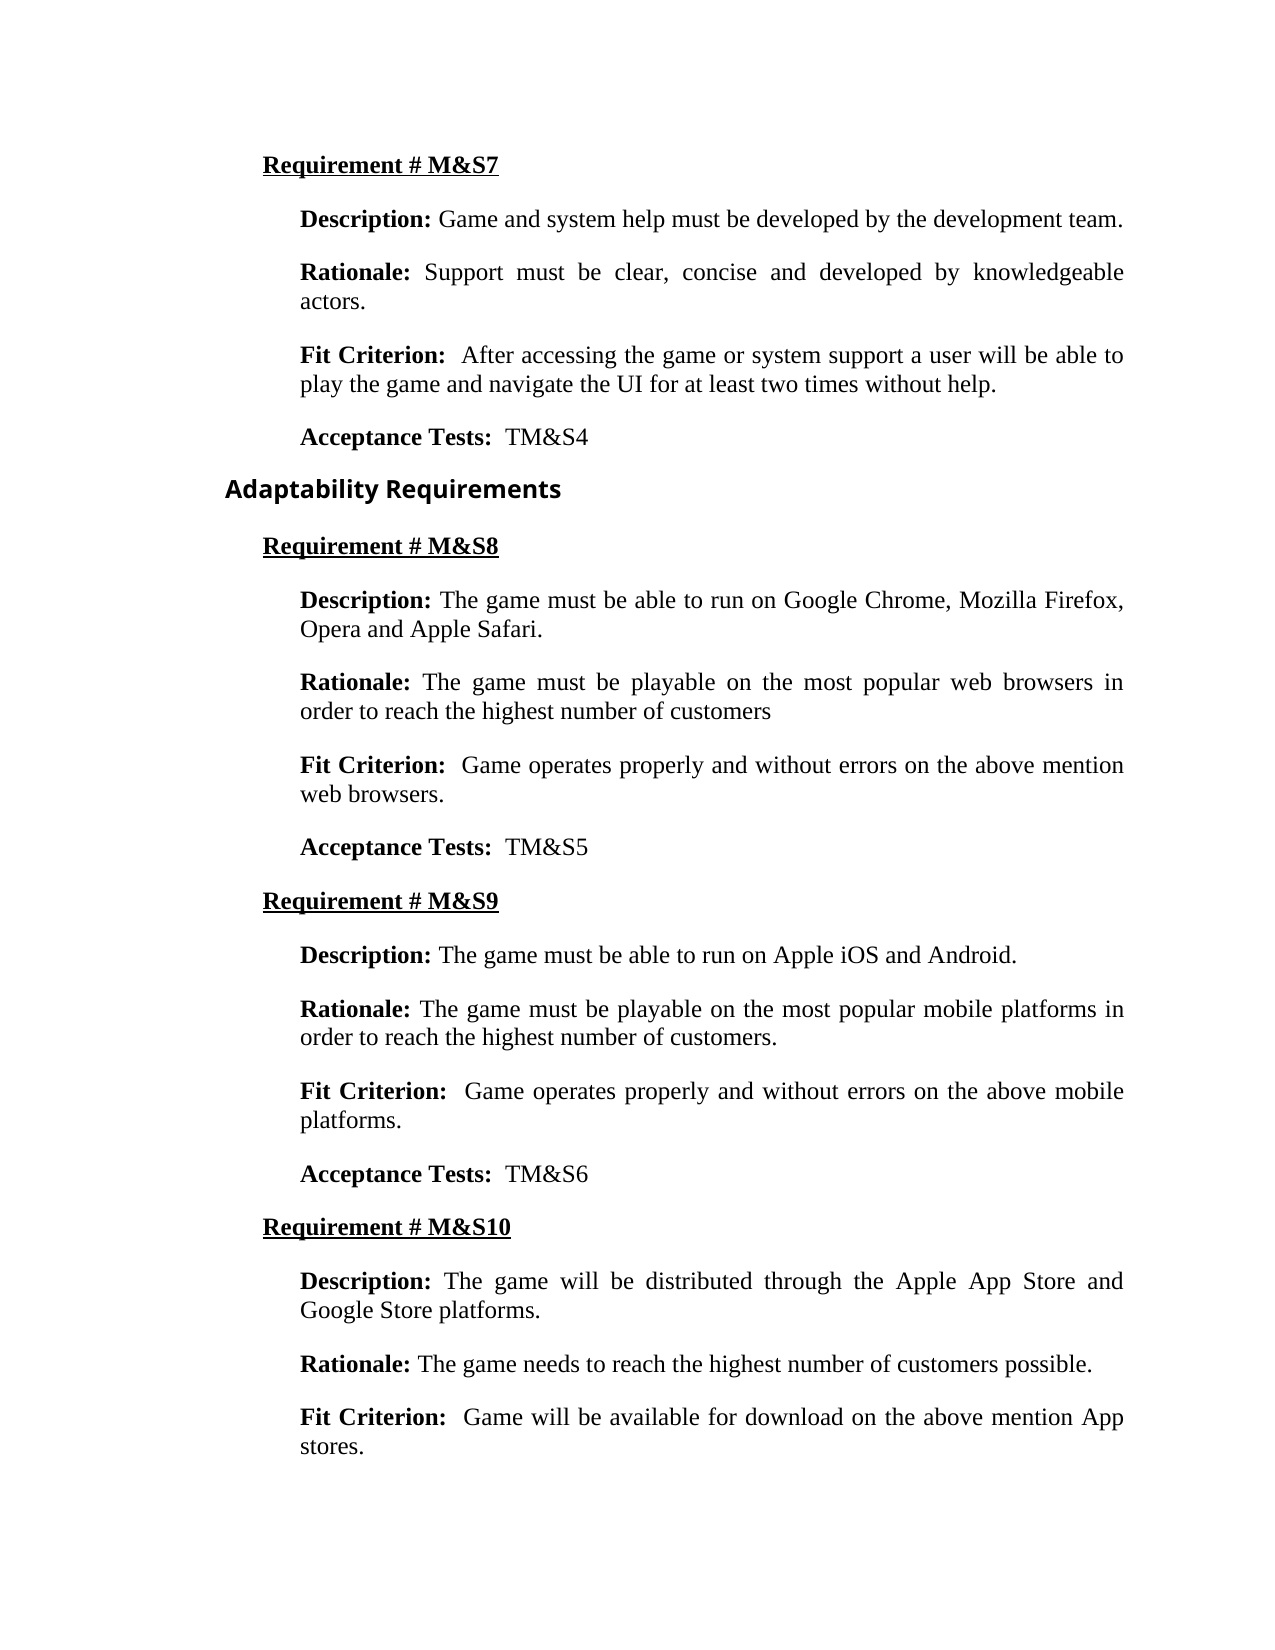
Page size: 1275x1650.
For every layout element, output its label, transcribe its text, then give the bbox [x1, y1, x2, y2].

text Rationale: The game must be playable on the most popular web browsers in order to reach the highest number of customers [300, 667, 1125, 725]
text Rationale: The game needs to reach the highest number of customers possible. [300, 1349, 1125, 1377]
text Fit Criterion: Game operates properly and without errors on the above mobile platforms. [300, 1076, 1125, 1134]
text Requirement # M&S7 [262, 150, 1125, 179]
text Fit Criterion: Game operates properly and without errors on the above mention web browsers. [300, 750, 1125, 807]
subtitle Adaptability Requirements [225, 472, 1125, 506]
text Requirement # M&S8 [262, 531, 1125, 560]
text Description: The game will be distributed through the Apple App Store and Google Store platforms. [300, 1266, 1125, 1324]
text Acceptance Tests: TM&S6 [300, 1159, 1125, 1187]
text Requirement # M&S10 [262, 1212, 1125, 1241]
text Requirement # M&S9 [262, 886, 1125, 915]
text Rationale: The game must be playable on the most popular mobile platforms in order to reach the highest number of customers. [300, 994, 1125, 1051]
text Rationale: Support must be clear, concise and developed by knowledgeable actors. [300, 257, 1125, 315]
text Description: The game must be able to run on Apple iOS and Android. [300, 940, 1125, 969]
text Acceptance Tests: TM&S4 [300, 422, 1125, 451]
text Fit Criterion: Game will be available for download on the above mention App stores. [300, 1402, 1125, 1460]
text Acceptance Tests: TM&S5 [300, 832, 1125, 861]
text Fit Criterion: After accessing the game or system support a user will be able to play the game and navigate the UI for at least two times without help. [300, 340, 1125, 397]
text Description: The game must be able to run on Google Chrome, Mozilla Firefox, Opera and Apple Safari. [300, 585, 1125, 642]
text Description: Game and system help must be developed by the development team. [300, 204, 1125, 232]
